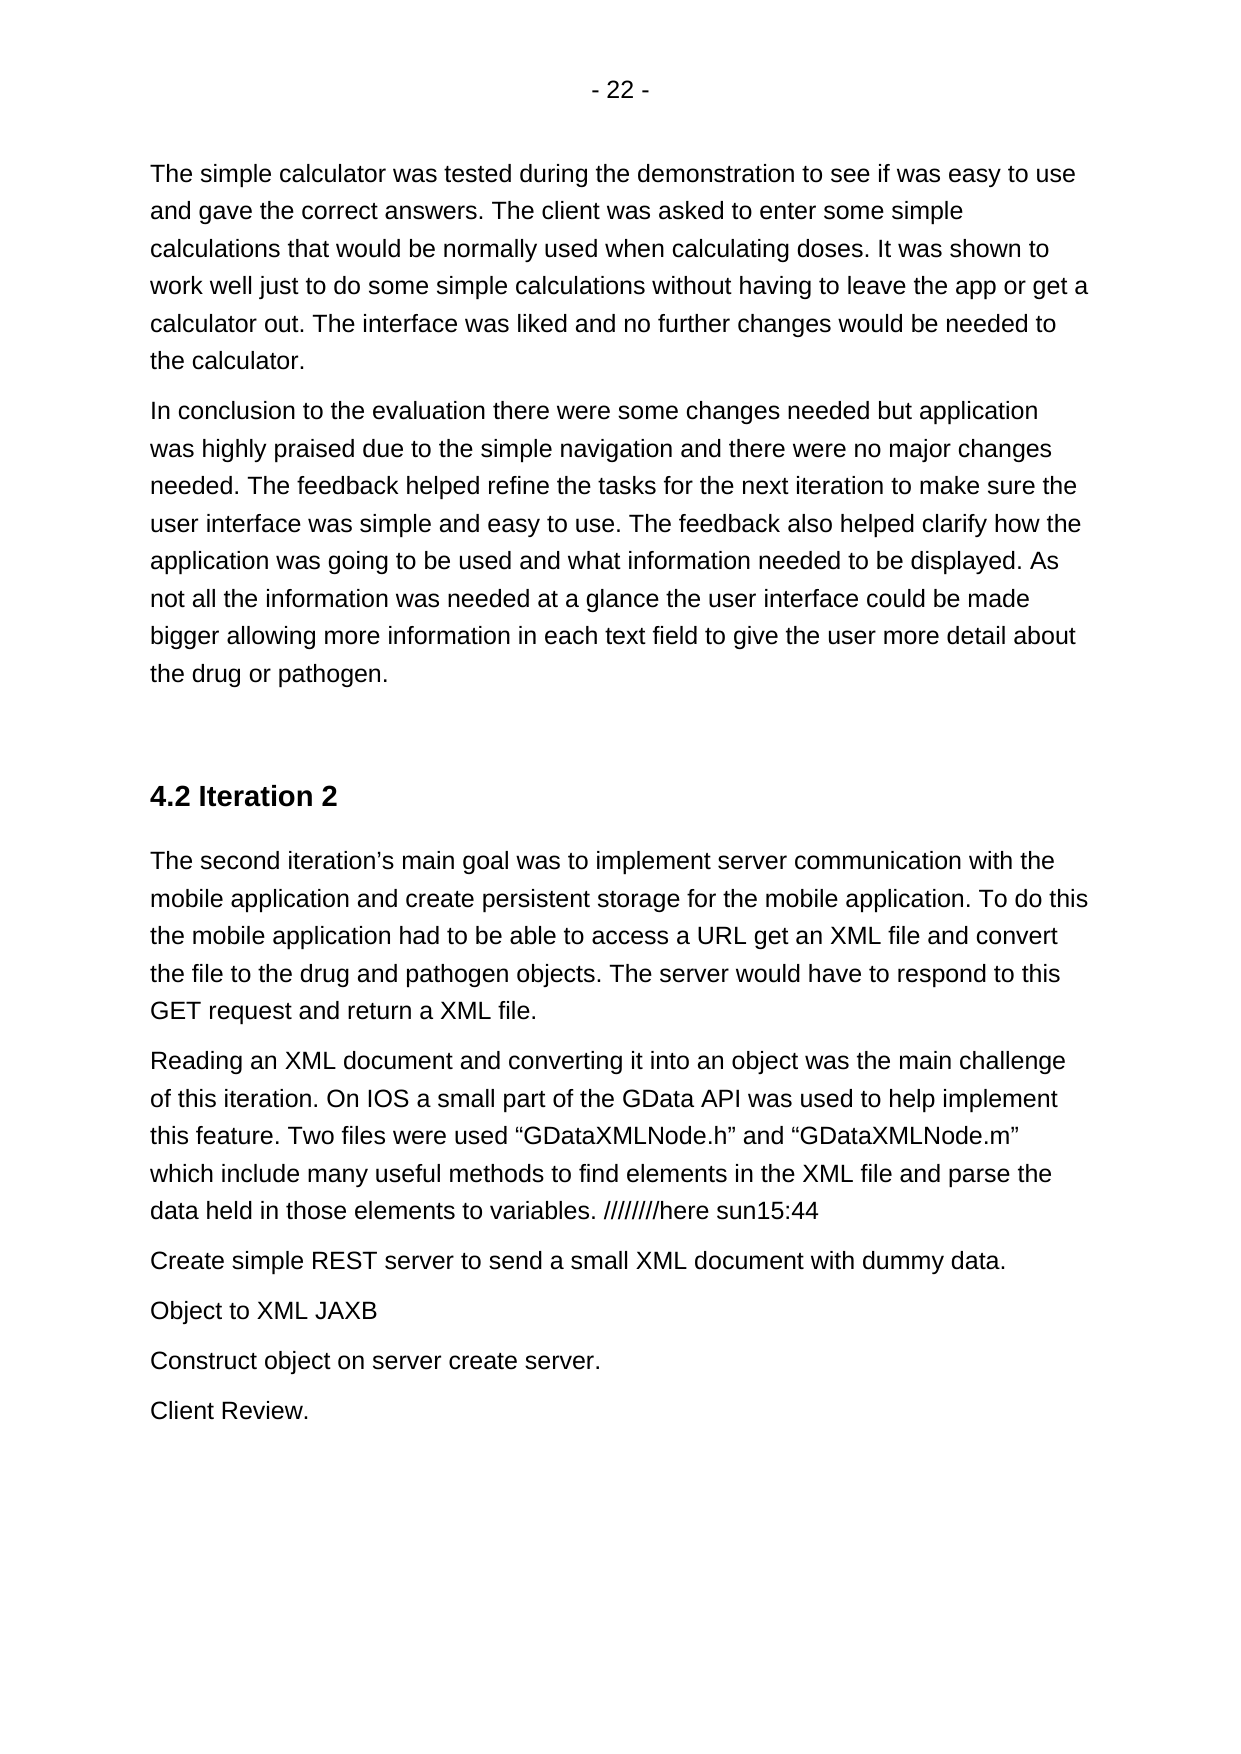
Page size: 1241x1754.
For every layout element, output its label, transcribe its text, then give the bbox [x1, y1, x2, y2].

text In conclusion to the evaluation there were some changes needed but application was highly praised due to the simple navigation and there were no major changes needed. The feedback helped refine the tasks for the next iteration to make sure the user interface was simple and easy to use. The feedback also helped clarify how the application was going to be used and what information needed to be displayed. As not all the information was needed at a glance the user interface could be made bigger allowing more information in each text field to give the user more detail about the drug or pathogen. [150, 387, 1090, 687]
text Create simple REST server to send a small XML document with dummy data. [150, 1237, 1090, 1275]
text Construct object on server create server. [150, 1337, 1090, 1375]
text The simple calculator was tested during the demonstration to see if was easy to use and gave the correct answers. The client was asked to enter some simple calculations that would be normally used when calculating doses. It was shown to work well just to do some simple calculations without having to leave the app or get a calculator out. The interface was liked and no further changes would be needed to the calculator. [150, 150, 1090, 375]
text The second iteration’s main goal was to implement server communication with the mobile application and create persistent storage for the mobile application. To do this the mobile application had to be able to access a URL get an XML file and convert the file to the drug and pathogen objects. The server would have to respond to this GET request and return a XML file. [150, 837, 1090, 1025]
subtitle 4.2 Iteration 2 [150, 775, 1090, 812]
text Reading an XML document and converting it into an object was the main challenge of this iteration. On IOS a small part of the GData API was used to help implement this feature. Two files were used “GDataXMLNode.h” and “GDataXMLNode.m” which include many useful methods to find elements in the XML file and parse the data held in those elements to variables. ////////here sun15:44 [150, 1037, 1090, 1225]
text Client Review. [150, 1387, 1090, 1425]
text Object to XML JAXB [150, 1287, 1090, 1325]
